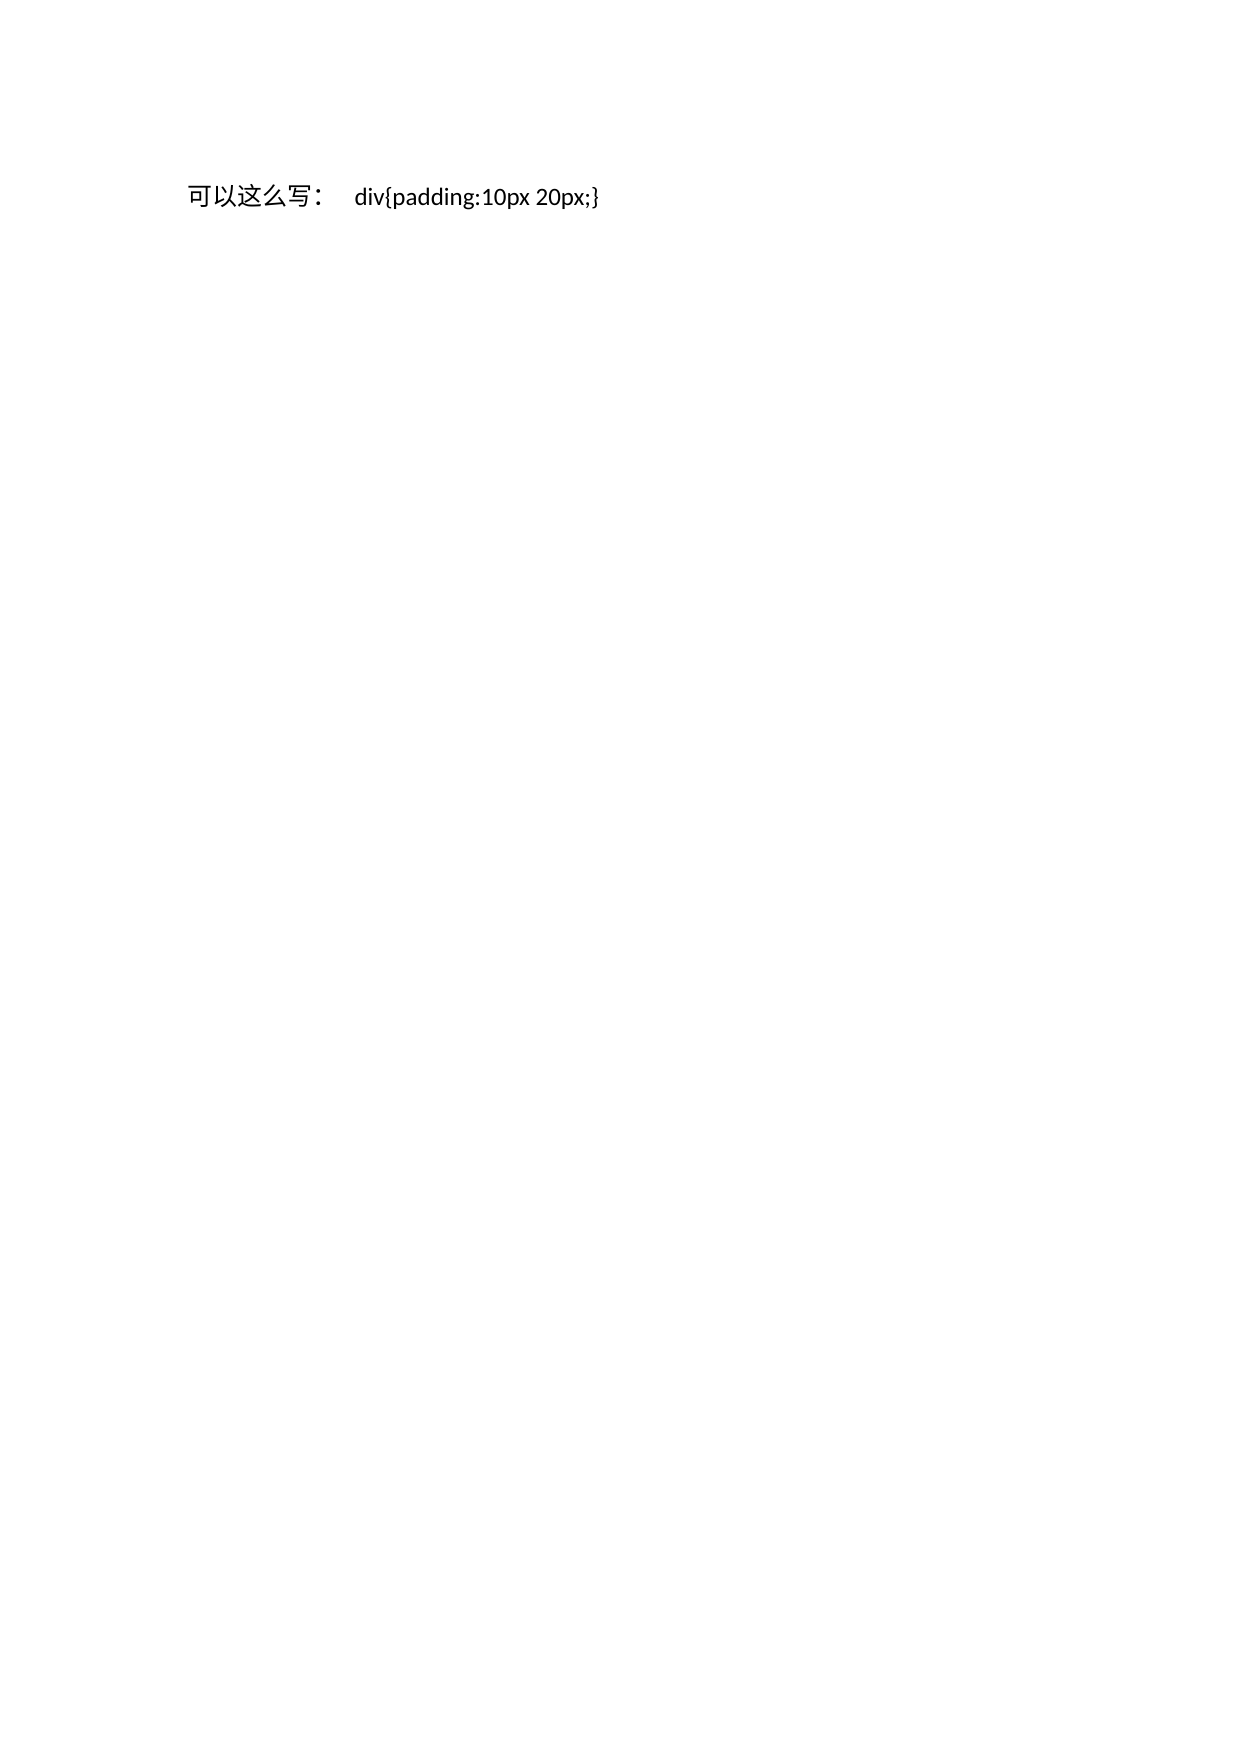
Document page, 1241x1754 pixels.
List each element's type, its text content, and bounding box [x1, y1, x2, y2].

text 可以这么写： div{padding:10px 20px;} [187, 162, 1053, 227]
